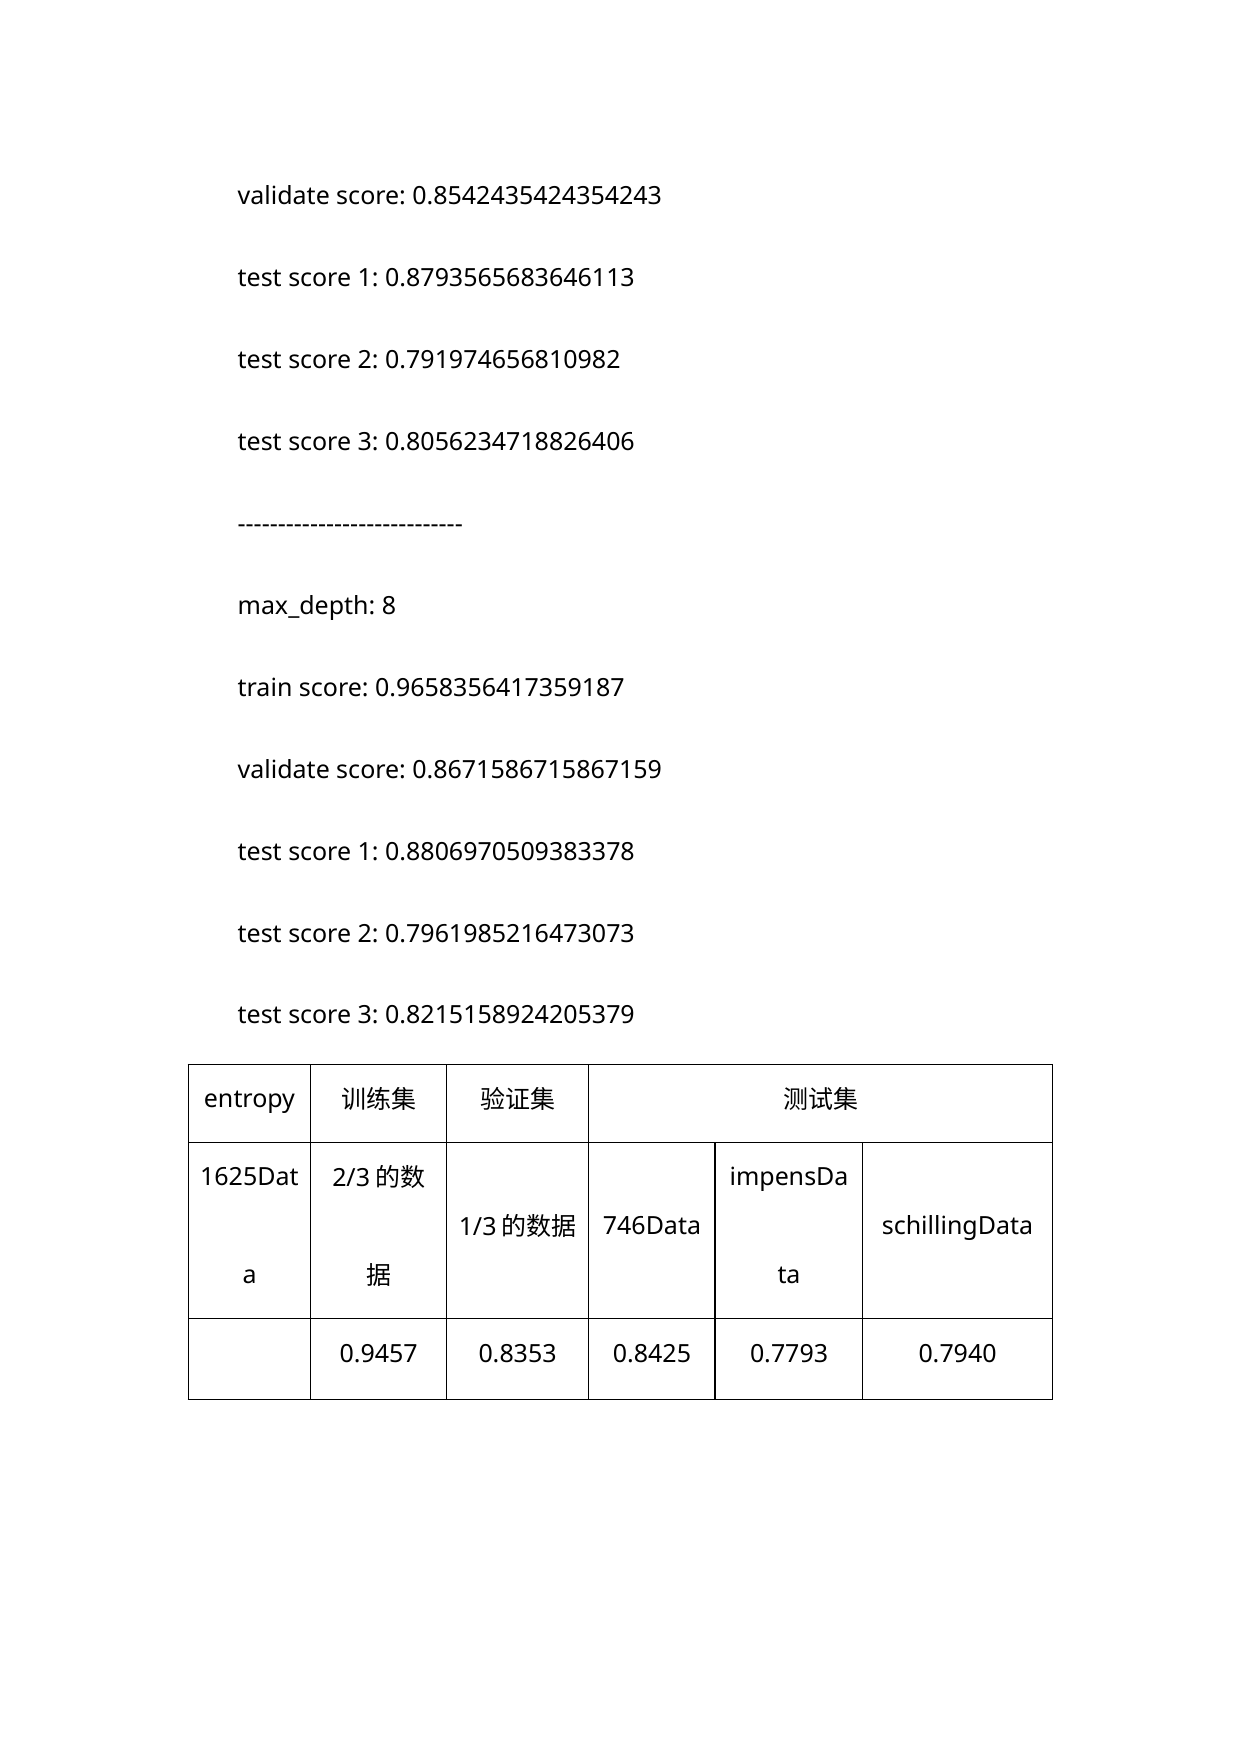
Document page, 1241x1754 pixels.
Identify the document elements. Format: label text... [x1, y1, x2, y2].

table_cell 0.7940 [863, 1319, 1052, 1399]
list test score 2: 0.791974656810982 [187, 326, 1053, 391]
table_cell 0.9457 [311, 1319, 446, 1399]
table_cell 2/3的数据 [311, 1143, 446, 1318]
table_cell 1625Data [189, 1143, 310, 1318]
table_header 验证集 [447, 1065, 588, 1142]
table_header 训练集 [311, 1065, 446, 1142]
list validate score: 0.8671586715867159 [187, 736, 1053, 801]
table_cell 0.8425 [589, 1319, 714, 1399]
list test score 1: 0.8793565683646113 [187, 244, 1053, 309]
list max_depth: 8 [187, 572, 1053, 637]
list validate score: 0.8542435424354243 [187, 162, 1053, 227]
list test score 1: 0.8806970509383378 [187, 818, 1053, 883]
list test score 3: 0.8215158924205379 [194, 982, 1053, 1047]
list ---------------------------- [187, 490, 1053, 555]
table_cell schillingData [863, 1143, 1052, 1318]
table_cell 1/3的数据 [447, 1143, 588, 1318]
list train score: 0.9658356417359187 [187, 654, 1053, 719]
table_cell 746Data [589, 1143, 714, 1318]
table_header entropy [189, 1065, 310, 1142]
table_cell 0.8353 [447, 1319, 588, 1399]
list test score 2: 0.7961985216473073 [187, 900, 1053, 965]
table_cell impensData [716, 1143, 862, 1318]
table_header 测试集 [589, 1065, 1052, 1142]
list test score 3: 0.8056234718826406 [187, 408, 1053, 473]
table_cell 0.7793 [716, 1319, 862, 1399]
table_cell [189, 1319, 310, 1399]
